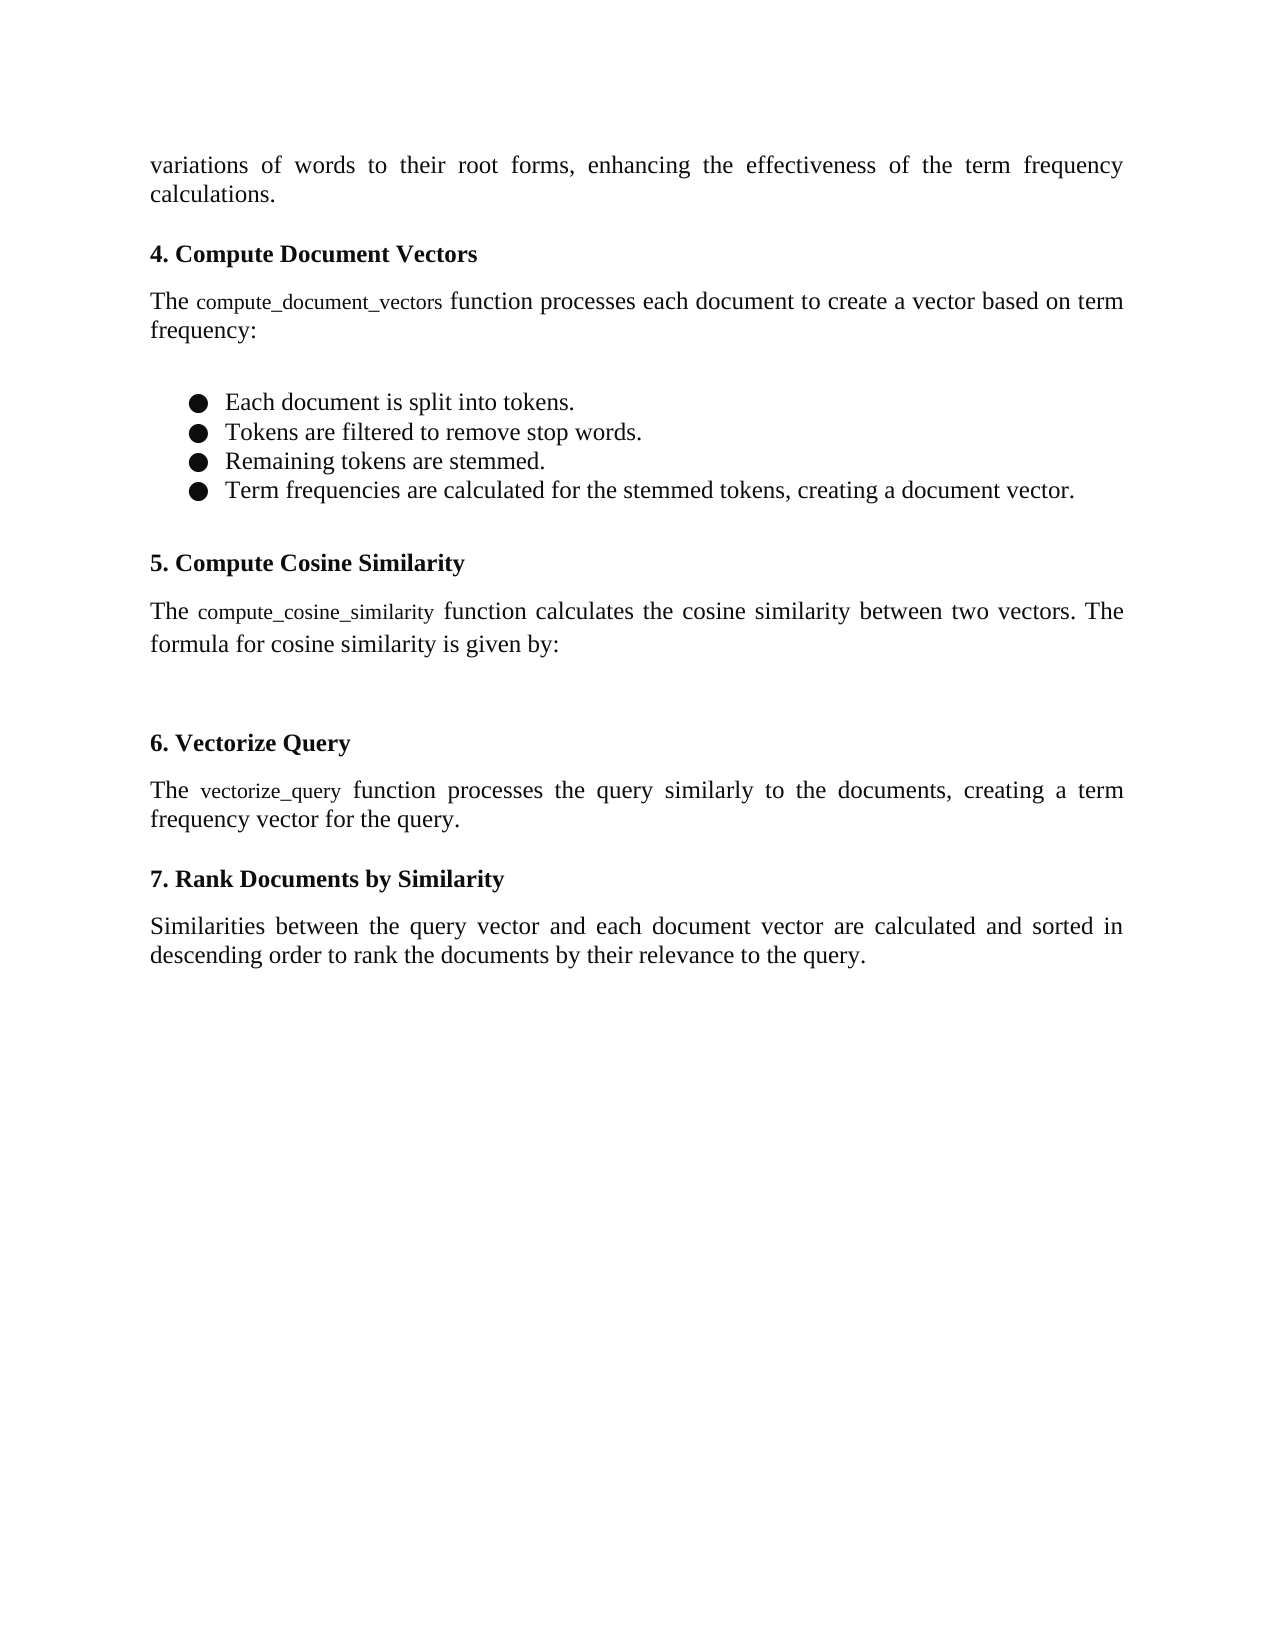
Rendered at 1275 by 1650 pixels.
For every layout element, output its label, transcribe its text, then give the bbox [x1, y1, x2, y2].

subtitle 4. Compute Document Vectors [150, 239, 1125, 267]
list Remaining tokens are stemmed. [187, 446, 1125, 475]
text The compute_cosine_similarity function calculates the cosine similarity between two vectors. The formula for cosine similarity is given by: [150, 596, 1125, 658]
text The compute_document_vectors function processes each document to create a vector based on term frequency: [150, 286, 1125, 343]
subtitle 6. Vectorize Query [150, 728, 1125, 756]
list Term frequencies are calculated for the stemmed tokens, creating a document vector. [187, 475, 1125, 505]
list Each document is split into tokens. [187, 387, 1125, 417]
subtitle 5. Compute Cosine Similarity [150, 548, 1125, 577]
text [150, 150, 1125, 207]
text The vectorize_query function processes the query similarly to the documents, creating a term frequency vector for the query. [150, 775, 1125, 832]
subtitle 7. Rank Documents by Similarity [150, 864, 1125, 892]
text Similarities between the query vector and each document vector are calculated and sorted in descending order to rank the documents by their relevance to the query. [150, 911, 1125, 968]
list Tokens are filtered to remove stop words. [187, 417, 1125, 446]
